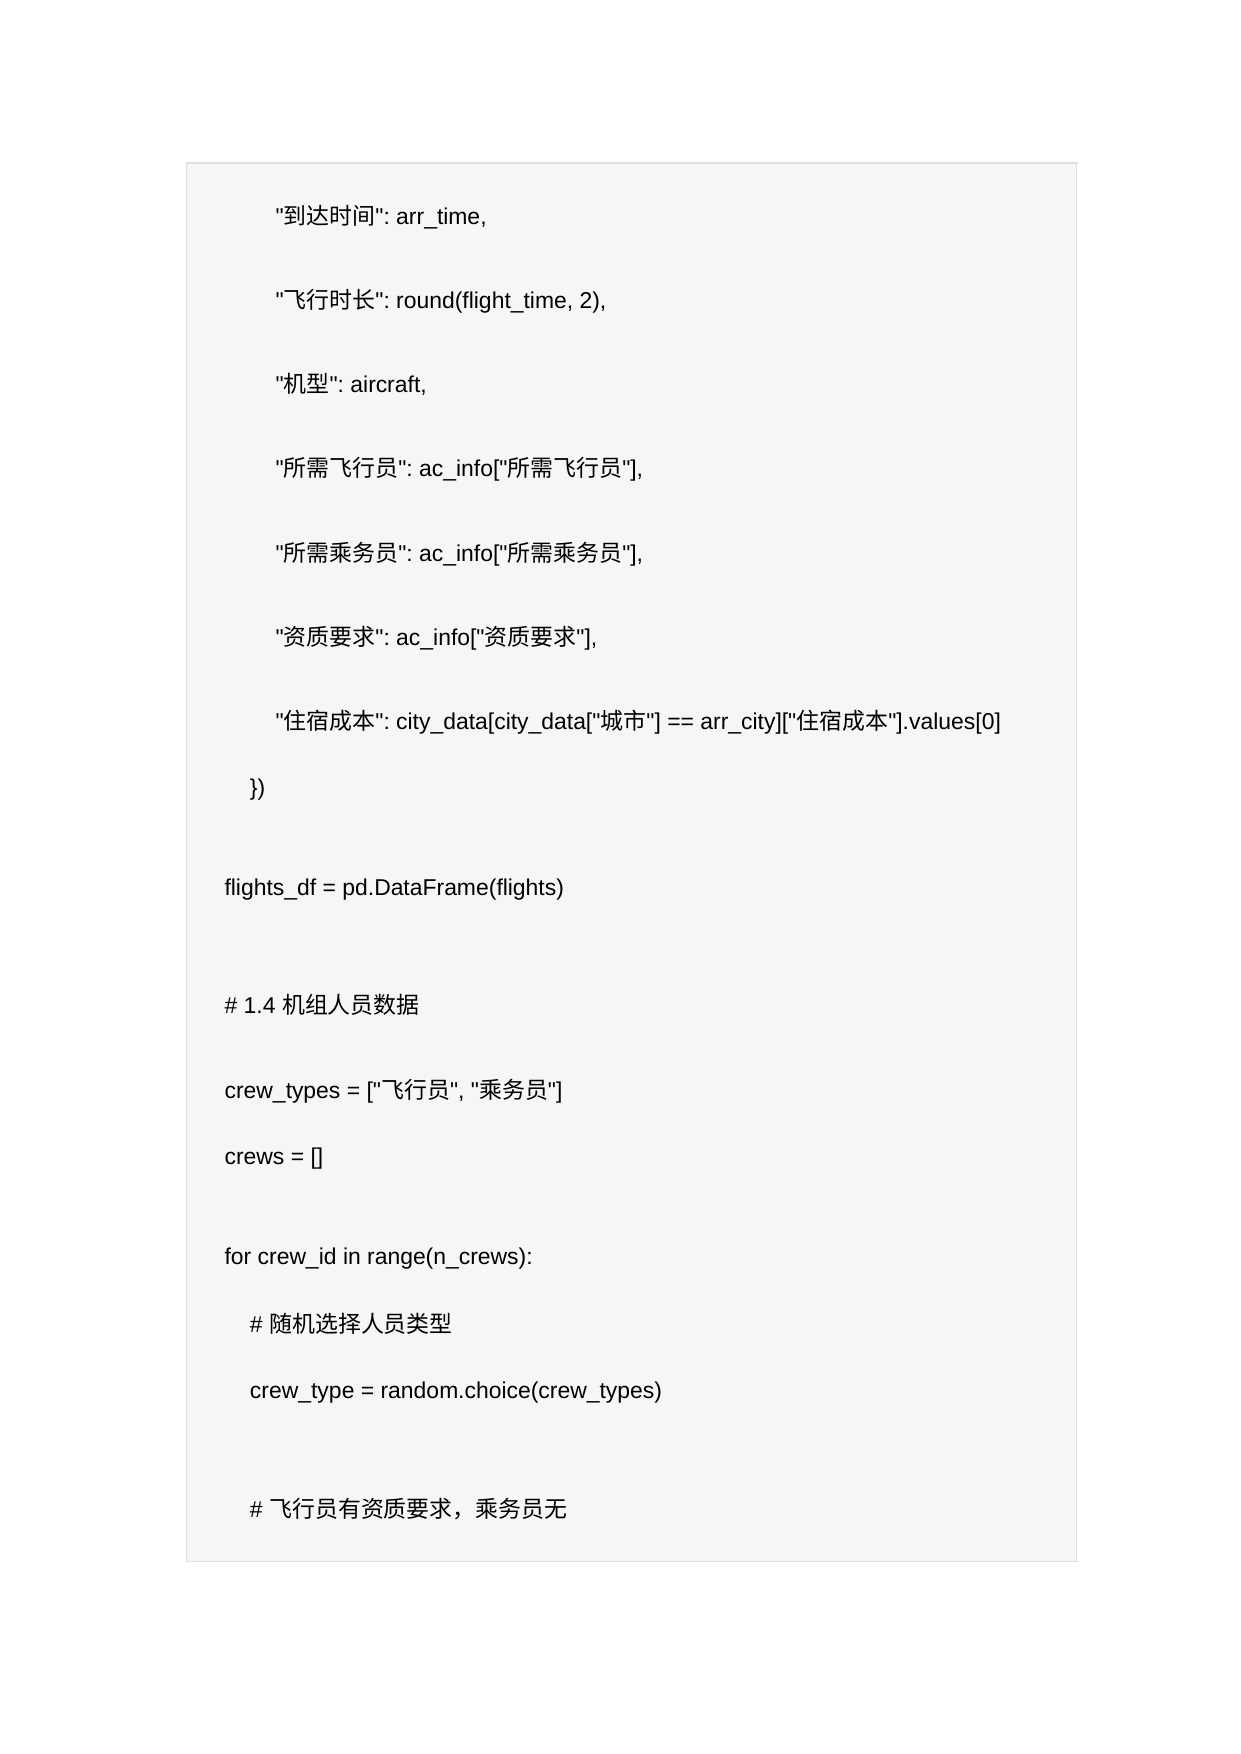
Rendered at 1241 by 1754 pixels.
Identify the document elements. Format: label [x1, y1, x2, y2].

table_header [187, 164, 1076, 1561]
